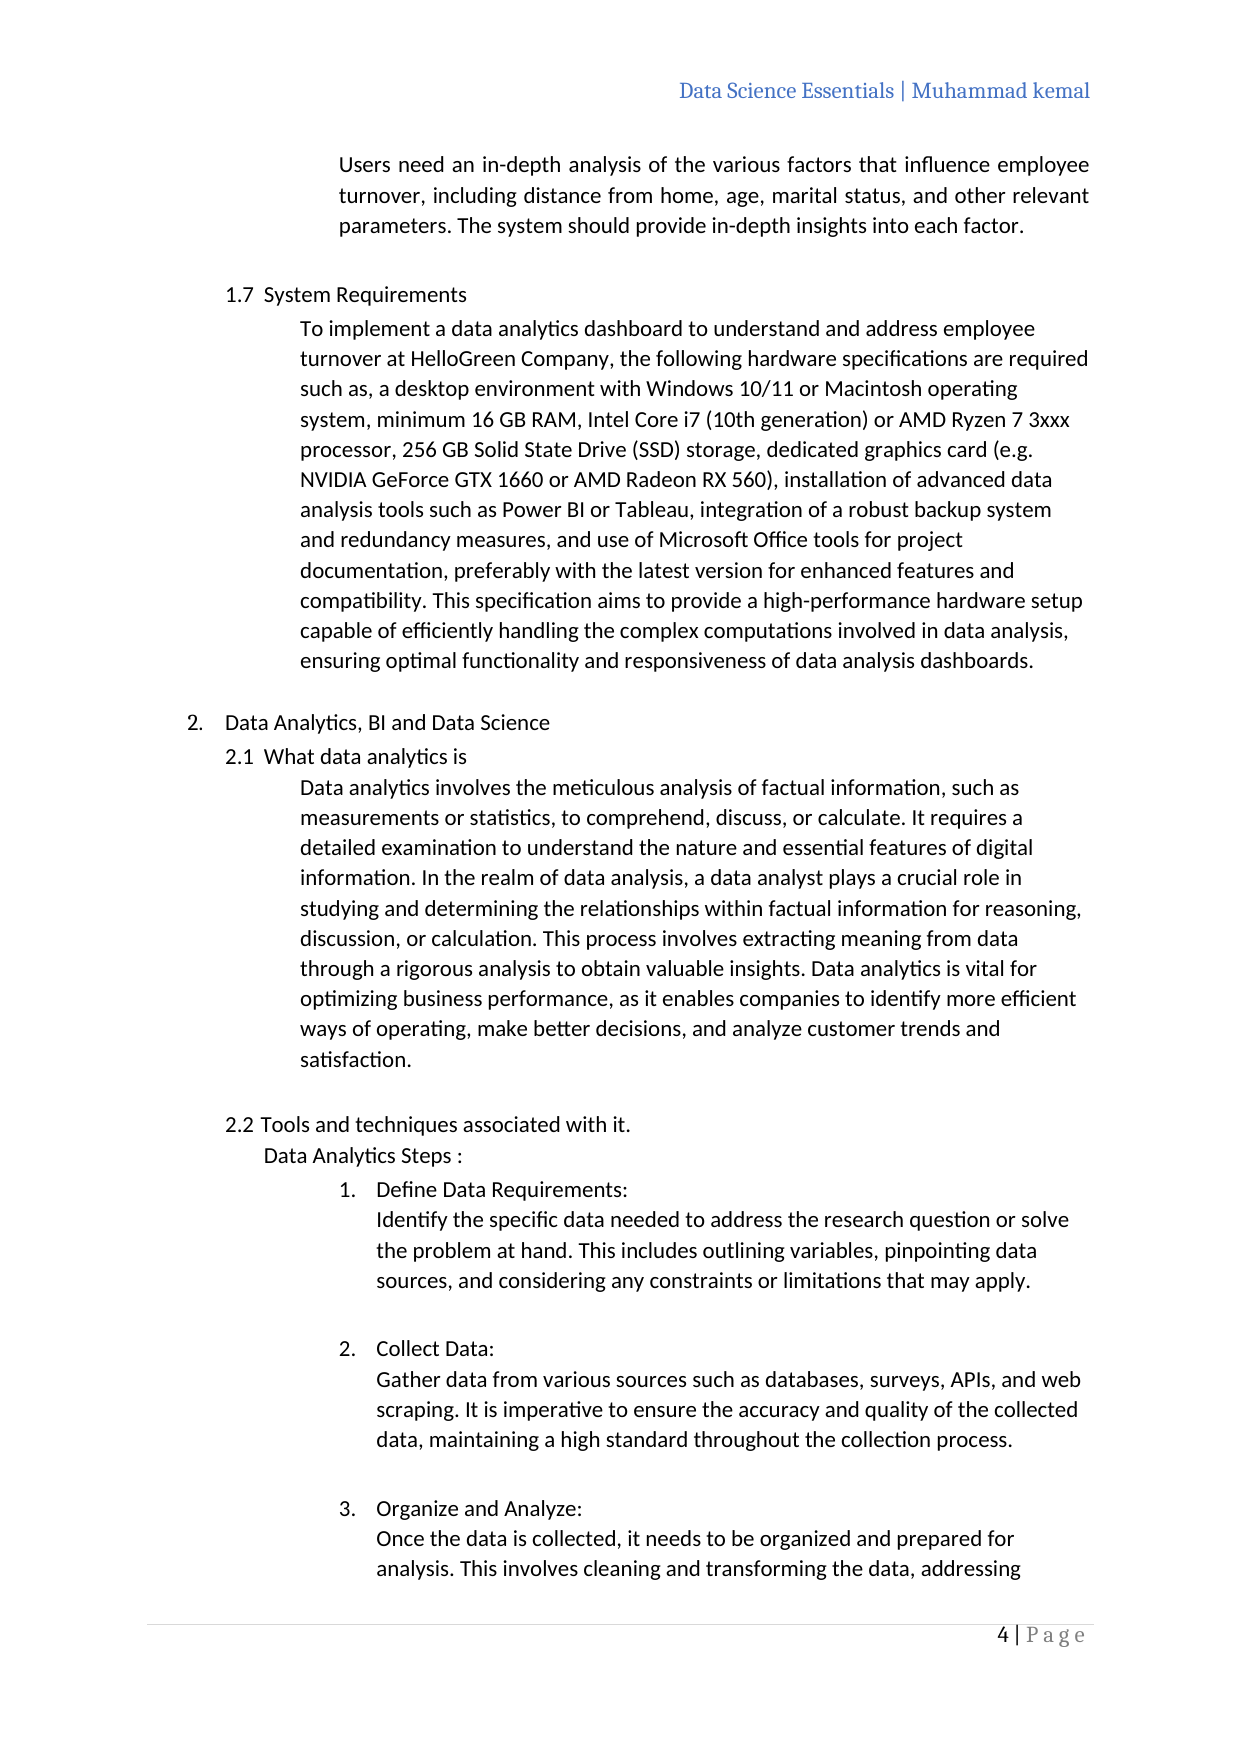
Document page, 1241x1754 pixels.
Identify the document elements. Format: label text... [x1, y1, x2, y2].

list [376, 1524, 1091, 1582]
text To implement a data analytics dashboard to understand and address employee turnover at HelloGreen Company, the following hardware specifications are required such as, a desktop environment with Windows 10/11 or Macintosh operating system, minimum 16 GB RAM, Intel Core i7 (10th generation) or AMD Ryzen 7 3xxx processor, 256 GB Solid State Drive (SSD) storage, dedicated graphics card (e.g. NVIDIA GeForce GTX 1660 or AMD Radeon RX 560), installation of advanced data analysis tools such as Power BI or Tableau, integration of a robust backup system and redundancy measures, and use of Microsoft Office tools for project documentation, preferably with the latest version for enhanced features and compatibility. This specification aims to provide a high-performance hardware setup capable of efficiently handling the complex computations involved in data analysis, ensuring optimal functionality and responsiveness of data analysis dashboards. [300, 314, 1091, 674]
list Gather data from various sources such as databases, surveys, APIs, and web scraping. It is imperative to ensure the accuracy and quality of the collected data, maintaining a high standard throughout the collection process. [376, 1365, 1091, 1453]
list Identify the specific data needed to address the research question or solve the problem at hand. This includes outlining variables, pinpointing data sources, and considering any constraints or limitations that may apply. [376, 1206, 1091, 1294]
list System Requirements [225, 280, 1091, 308]
list Data Analytics, BI and Data Science [187, 708, 1091, 736]
list Define Data Requirements: [339, 1175, 1091, 1203]
text 2.2 Tools and techniques associated with it. [225, 1110, 1091, 1138]
text Users need an in-depth analysis of the various factors that influence employee turnover, including distance from home, age, marital status, and other relevant parameters. The system should provide in-depth insights into each factor. [339, 151, 1091, 240]
text Data analytics involves the meticulous analysis of factual information, such as measurements or statistics, to comprehend, discuss, or calculate. It requires a detailed examination to understand the nature and essential features of digital information. In the realm of data analysis, a data analyst plays a crucial role in studying and determining the relationships within factual information for reasoning, discussion, or calculation. This process involves extracting meaning from data through a rigorous analysis to obtain valuable insights. Data analytics is vital for optimizing business performance, as it enables companies to identify more efficient ways of operating, make better decisions, and analyze customer trends and satisfaction. [300, 773, 1091, 1073]
list What data analytics is [225, 742, 1091, 770]
text Data Analytics Steps : [264, 1141, 1091, 1169]
list Collect Data: [339, 1334, 1091, 1363]
list Organize and Analyze: [339, 1494, 1091, 1522]
